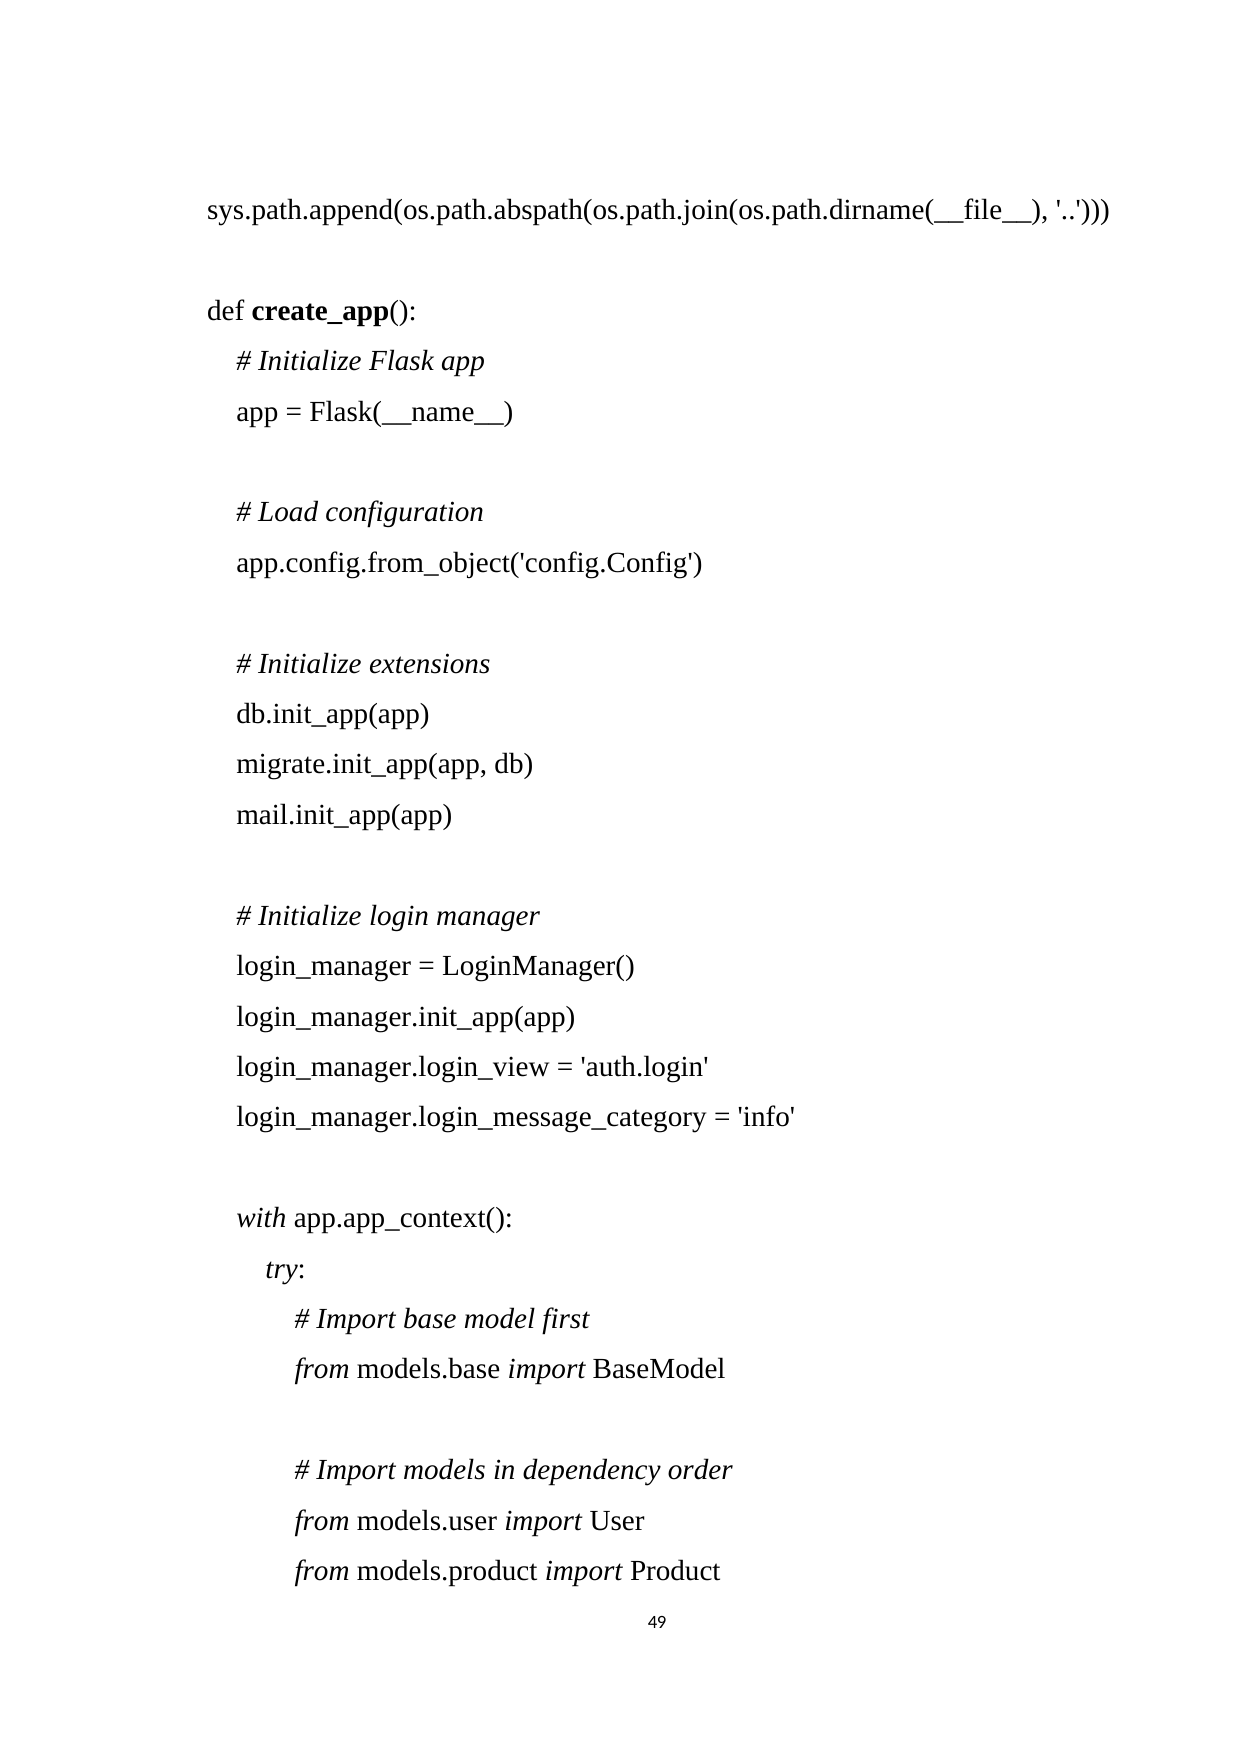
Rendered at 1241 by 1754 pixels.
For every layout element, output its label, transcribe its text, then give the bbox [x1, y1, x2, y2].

text # Import base model first [207, 1301, 1181, 1335]
text try: [207, 1251, 1181, 1284]
text # Initialize login manager [207, 898, 1181, 931]
text app.config.from_object('config.Config') [207, 545, 1181, 578]
text # Import models in dependency order [207, 1452, 1181, 1486]
text from models.base import BaseModel [207, 1352, 1181, 1385]
text login_manager.login_view = 'auth.login' [207, 1049, 1181, 1083]
text app = Flask(__name__) [207, 394, 1181, 427]
text login_manager.login_message_category = 'info' [207, 1099, 1181, 1133]
text # Initialize extensions [207, 646, 1181, 679]
text login_manager = LoginManager() [207, 948, 1181, 982]
text # Load configuration [207, 494, 1181, 528]
text db.init_app(app) [207, 696, 1181, 730]
text with app.app_context(): [207, 1200, 1181, 1234]
text def create_app(): [207, 293, 1181, 326]
text from models.user import User [207, 1503, 1181, 1536]
text mail.init_app(app) [207, 797, 1181, 831]
text sys.path.append(os.path.abspath(os.path.join(os.path.dirname(__file__), '..'))) [207, 192, 1181, 226]
text login_manager.init_app(app) [207, 999, 1181, 1032]
text from models.product import Product [207, 1553, 1181, 1587]
text migrate.init_app(app, db) [207, 747, 1181, 780]
text # Initialize Flask app [207, 343, 1181, 377]
